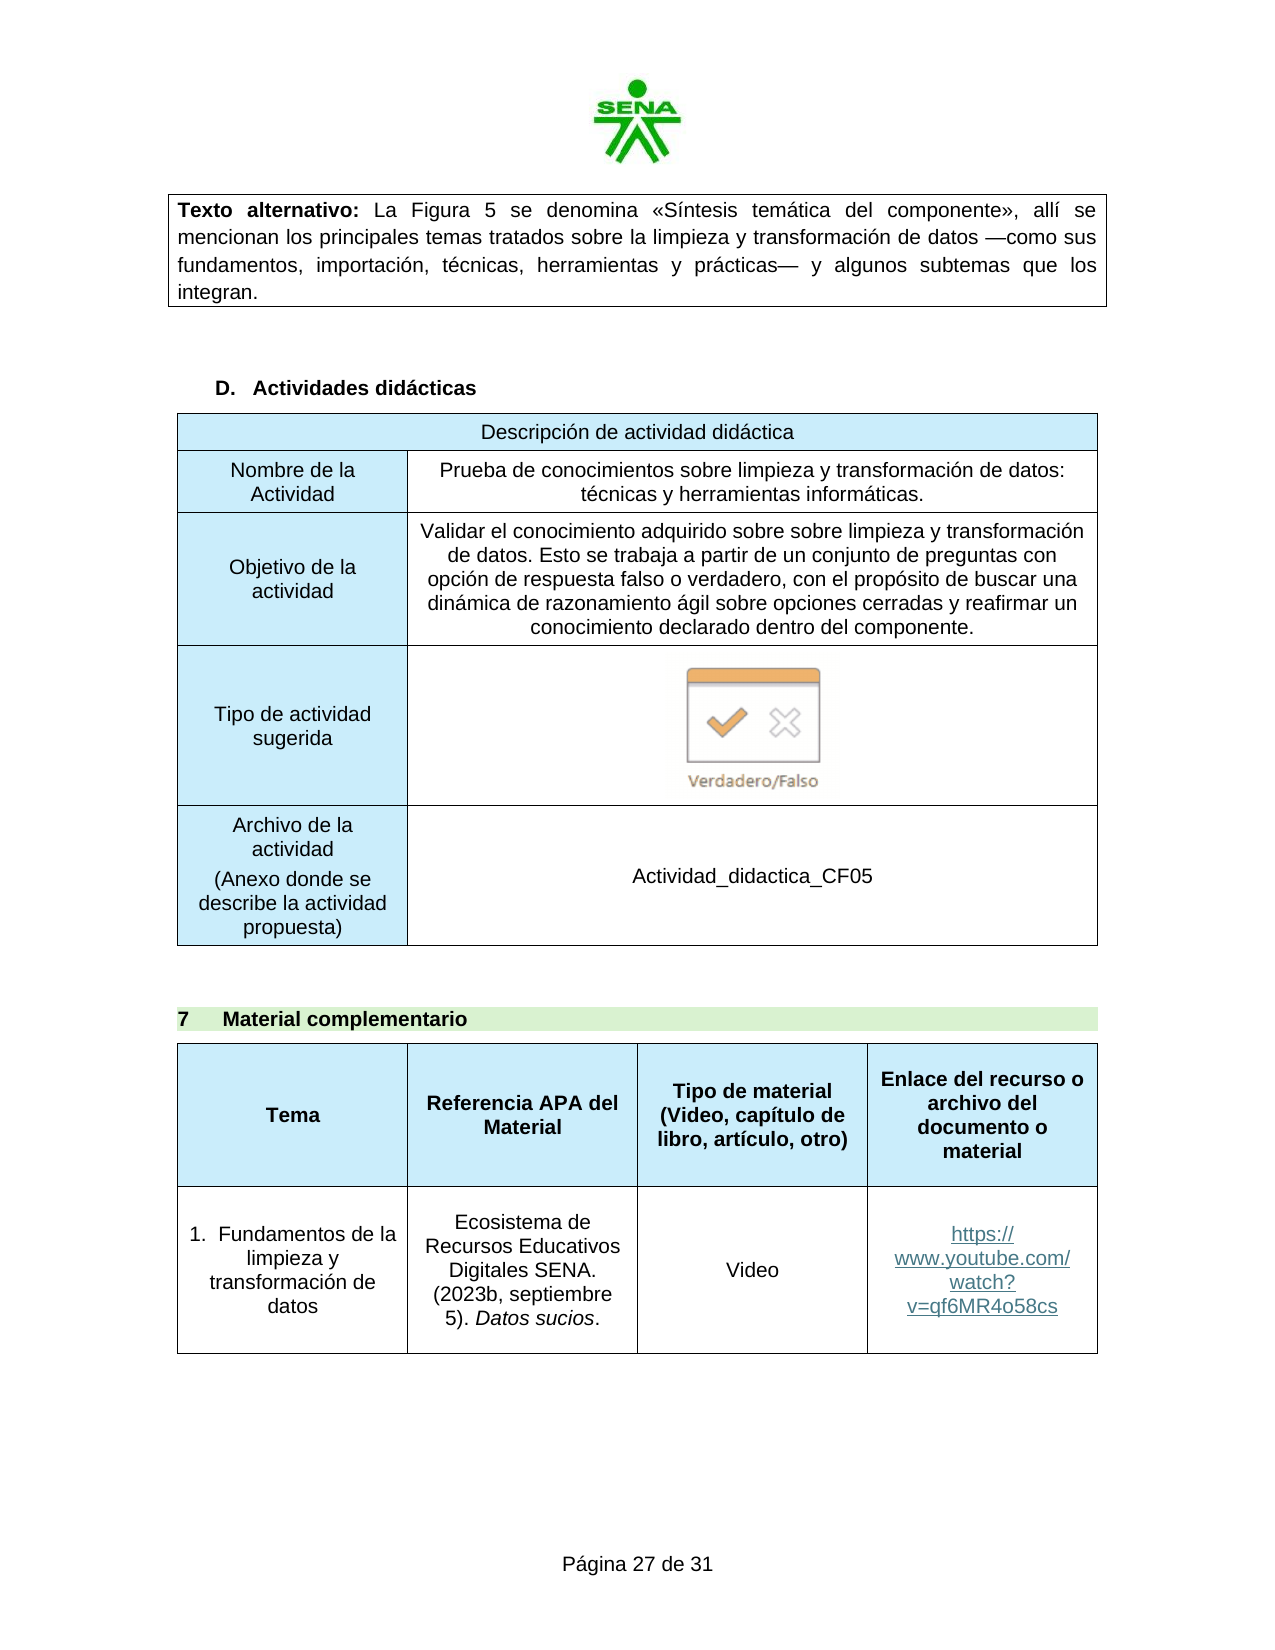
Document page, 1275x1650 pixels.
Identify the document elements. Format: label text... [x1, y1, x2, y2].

text Texto alternativo: La Figura 5 se denomina «Síntesis temática del componente», allí se mencionan los principales temas tratados sobre la limpieza y transformación de datos —como sus fundamentos, importación, técnicas, herramientas y prácticas— y algunos subtemas que los integran. [169, 195, 1106, 306]
table_cell Prueba de conocimientos sobre limpieza y transformación de datos: técnicas y herramientas informáticas. [408, 451, 1097, 512]
table_cell Nombre de la Actividad [178, 451, 407, 512]
table_cell 1. Fundamentos de la limpieza y transformación de datos [178, 1187, 407, 1352]
picture [588, 73, 687, 171]
table_header Enlace del recurso o archivo del documento o material [868, 1044, 1097, 1186]
table_header Tipo de material (Video, capítulo de libro, artículo, otro) [638, 1044, 867, 1186]
table_cell [408, 646, 1097, 805]
picture [664, 652, 840, 799]
list Actividades didácticas [215, 376, 1098, 400]
table_cell https://www.youtube.com/watch?v=qf6MR4o58cs [868, 1187, 1097, 1352]
table_header Descripción de actividad didáctica [178, 414, 1097, 450]
table_header Tema [178, 1044, 407, 1186]
table_cell Actividad_didactica_CF05 [408, 806, 1097, 945]
table_cell Ecosistema de Recursos Educativos Digitales SENA. (2023b, septiembre 5). Datos sucios. [408, 1187, 637, 1352]
table_cell Video [638, 1187, 867, 1352]
table_cell Tipo de actividad sugerida [178, 646, 407, 805]
table_cell Archivo de la actividad (Anexo donde se describe la actividad propuesta) [178, 806, 407, 945]
table_cell Objetivo de la actividad [178, 513, 407, 645]
table_header Referencia APA del Material [408, 1044, 637, 1186]
subtitle Material complementario [177, 1007, 1098, 1031]
table_cell Validar el conocimiento adquirido sobre sobre limpieza y transformación de datos. Esto se trabaja a partir de un conjunto de preguntas con opción de respuesta falso o verdadero, con el propósito de buscar una dinámica de razonamiento ágil sobre opciones cerradas y reafirmar un conocimiento declarado dentro del componente. [408, 513, 1097, 645]
